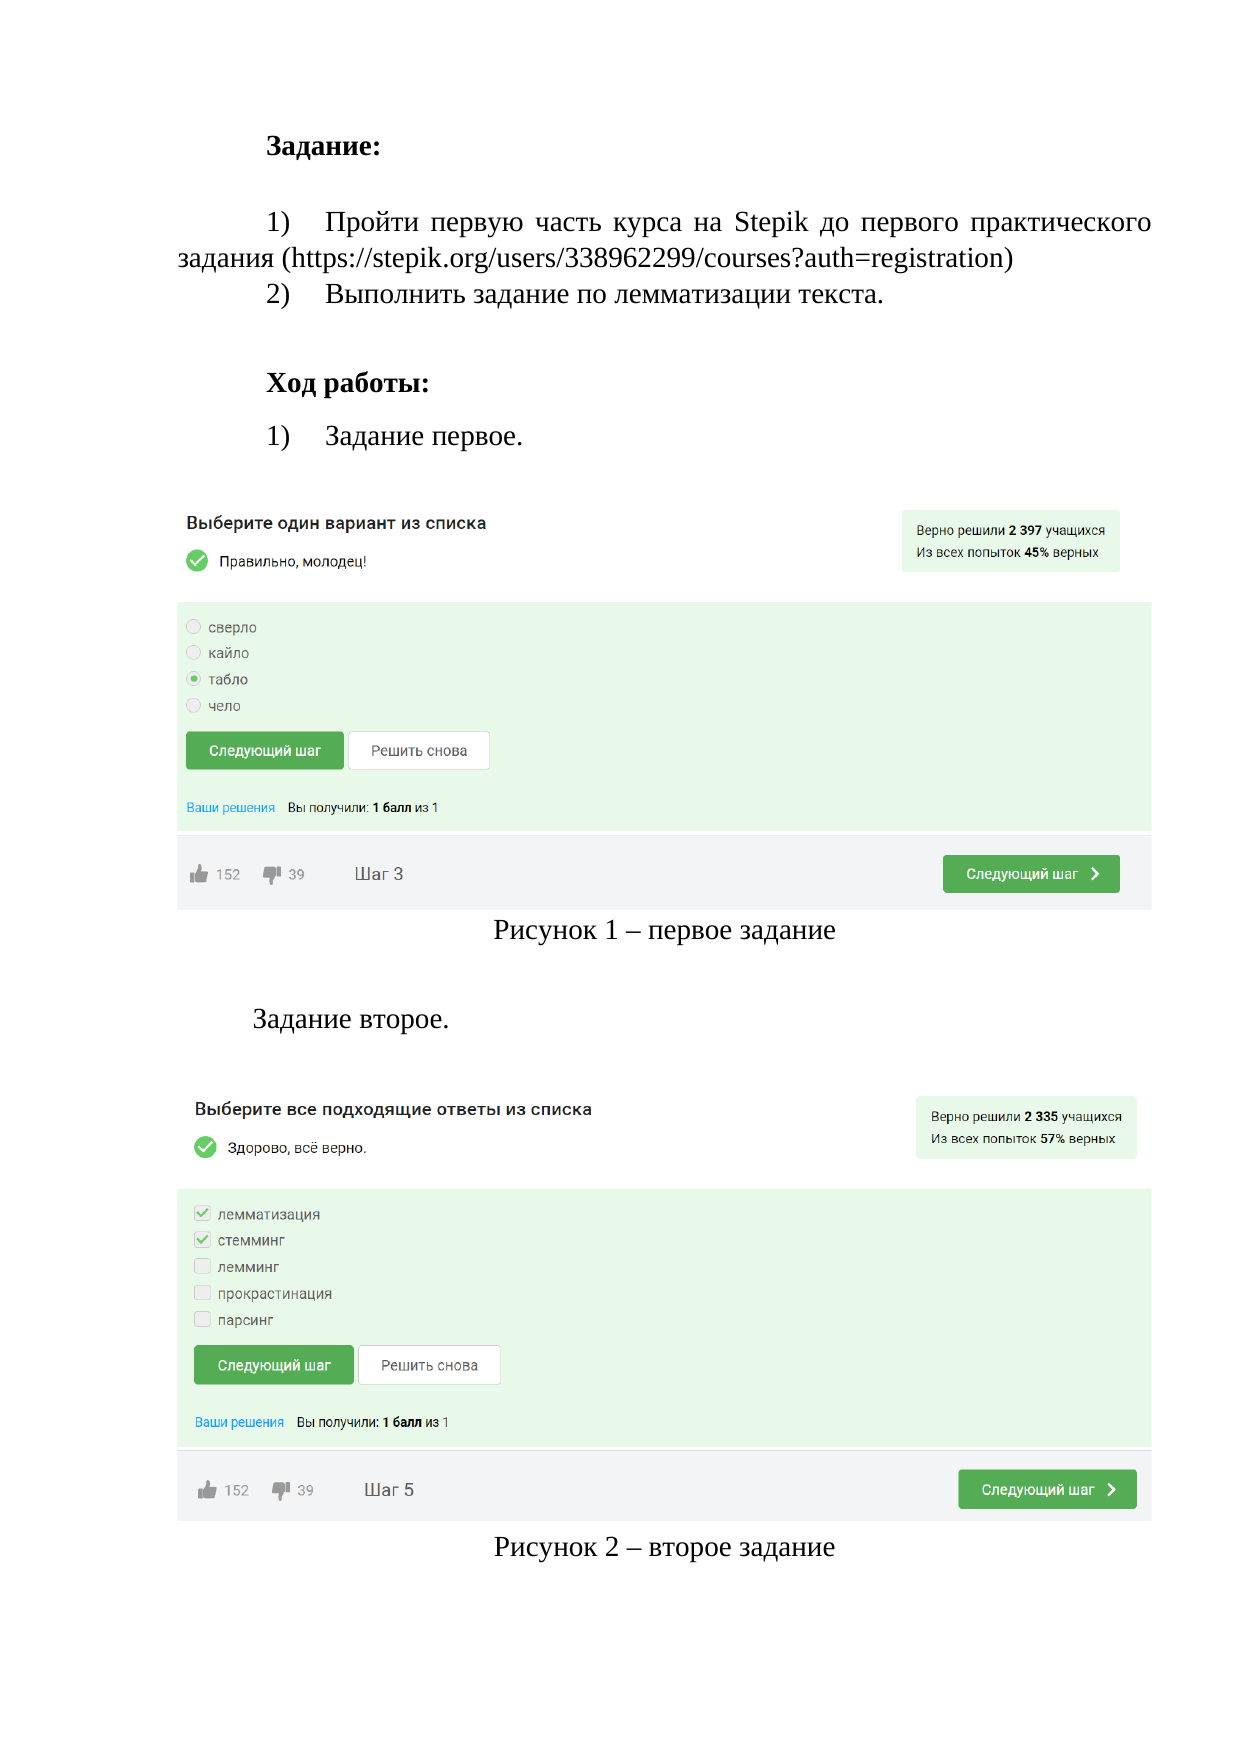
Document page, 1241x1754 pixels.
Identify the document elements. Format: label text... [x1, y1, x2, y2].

text Ход работы: [177, 365, 1152, 399]
picture [177, 1090, 1152, 1521]
list Задание первое. [177, 418, 1152, 451]
text Рисунок 1 – первое задание [177, 912, 1152, 946]
text Задание: [177, 128, 1152, 162]
list Пройти первую часть курса на Stepik до первого практического задания (https://stepik.org/users/338962299/courses?auth=registration) [177, 204, 1152, 273]
list Задание второе. [252, 1001, 1152, 1034]
picture [177, 506, 1152, 910]
text Рисунок 2 – второе задание [177, 1529, 1152, 1563]
list Выполнить задание по лемматизации текста. [177, 276, 1152, 310]
